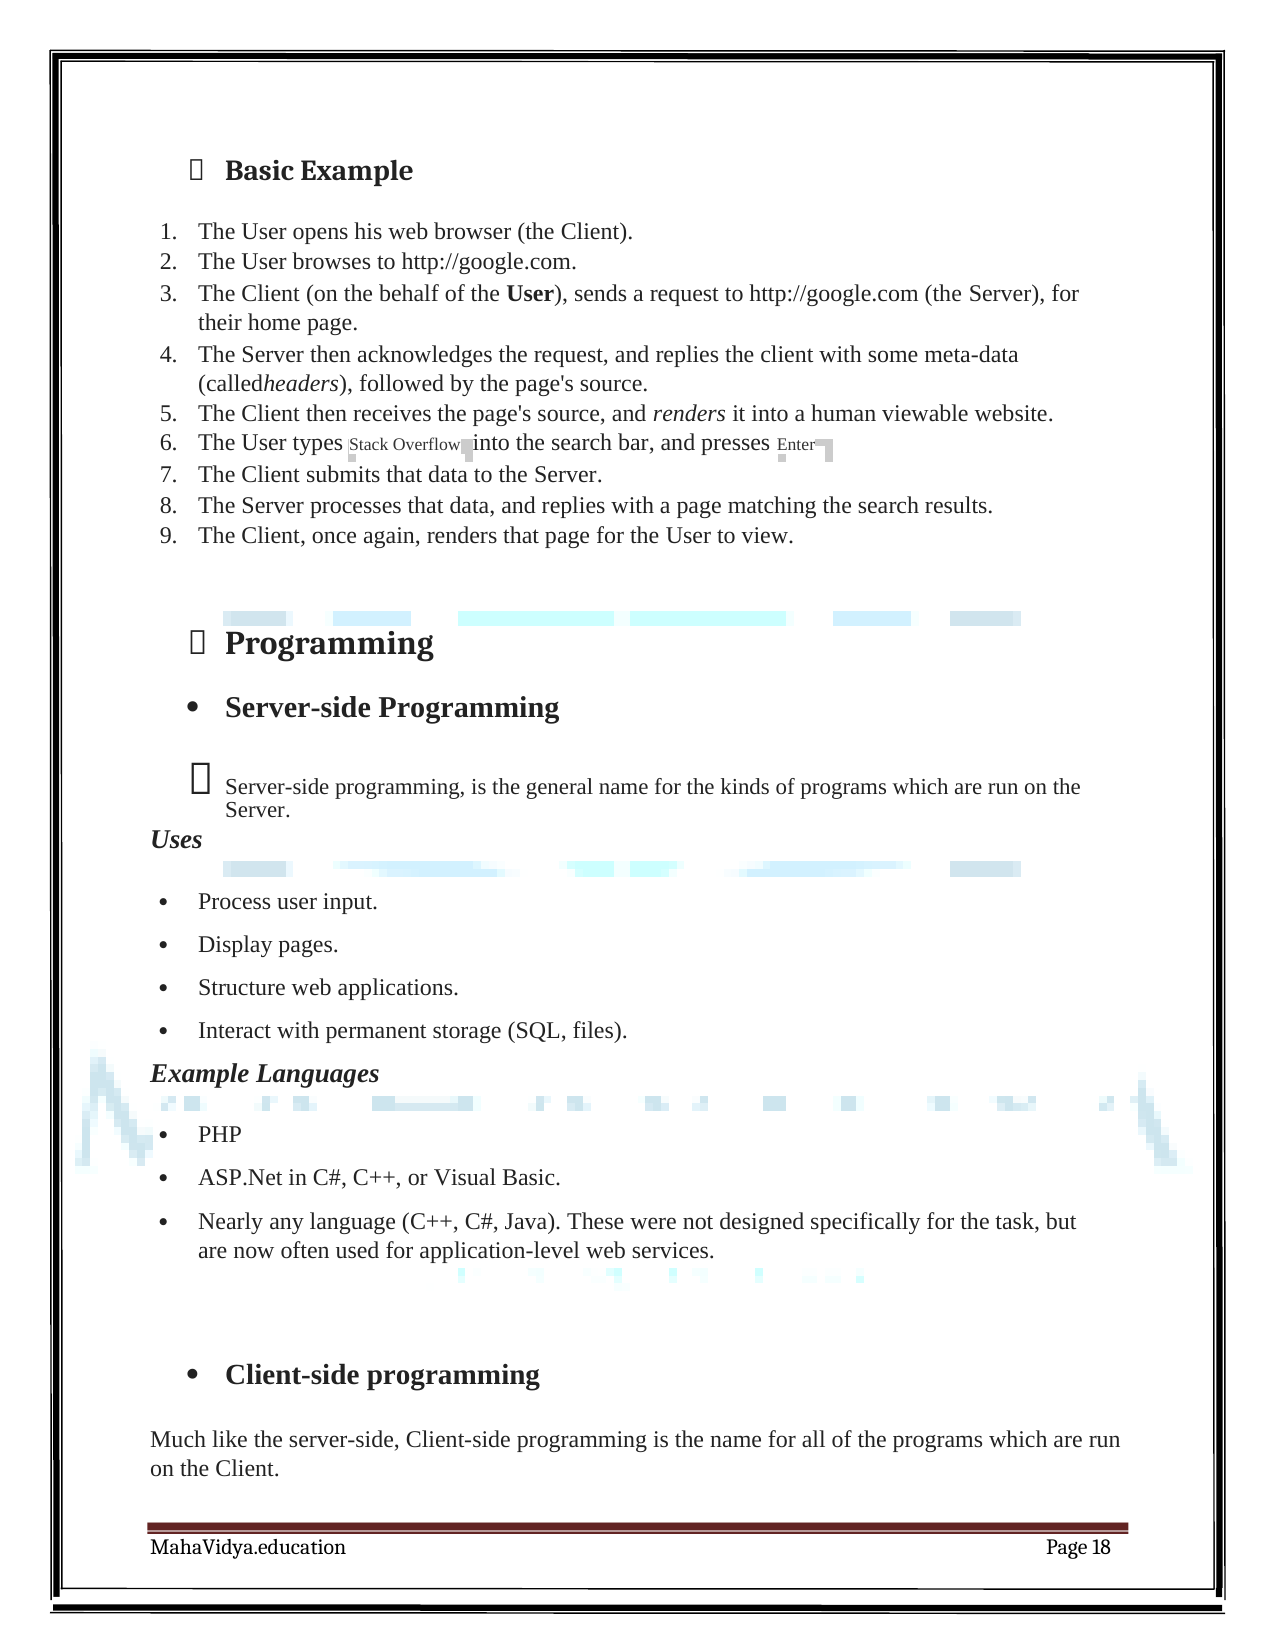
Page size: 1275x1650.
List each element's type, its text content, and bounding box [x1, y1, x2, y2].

list Client-side programming [187, 1357, 1125, 1391]
list The Client then receives the page's source, and renders it into a human viewable website. [159, 399, 1125, 427]
list PHP [159, 1120, 1125, 1148]
list The User browses to http://google.com. [159, 247, 1125, 275]
list The User types Stack Overflow into the search bar, and presses Enter [159, 427, 1125, 455]
picture [147, 1522, 1129, 1534]
list The Server then acknowledges the request, and replies the client with some meta-data (calledheaders), followed by the page's source. [159, 340, 1125, 396]
list ASP.Net in C#, C++, or Visual Basic. [159, 1163, 1125, 1191]
list Interact with permanent storage (SQL, files). [159, 1016, 1125, 1044]
list The Client submits that data to the Server. [159, 460, 1125, 488]
text Much like the server-side, Client-side programming is the name for all of the programs which are run on the Client. [150, 1425, 1125, 1481]
list The User opens his web browser (the Client). [159, 217, 1125, 244]
list The Client (on the behalf of the User), sends a request to http://google.com (the Server), for their home page. [159, 279, 1125, 336]
picture [75, 220, 1200, 1323]
list Server-side programming, is the general name for the kinds of programs which are run on the Server. [187, 758, 1085, 823]
text Example Languages [150, 1057, 1125, 1088]
list The Server processes that data, and replies with a page matching the search results. [159, 491, 1125, 518]
list Display pages. [159, 930, 1125, 958]
list Server-side Programming [187, 690, 1125, 724]
list Nearly any language (C++, C#, Java). These were not designed specifically for the task, but are now often used for application-level web services. [159, 1207, 1112, 1264]
list Structure web applications. [159, 973, 1125, 1001]
list Process user input. [159, 887, 1125, 915]
text Uses [150, 823, 1125, 855]
list Basic Example [187, 150, 1125, 189]
text MahaVidya.education Page 18 [150, 1534, 1125, 1559]
list Programming [187, 619, 1125, 664]
list The Client, once again, renders that page for the User to view. [159, 521, 1125, 549]
